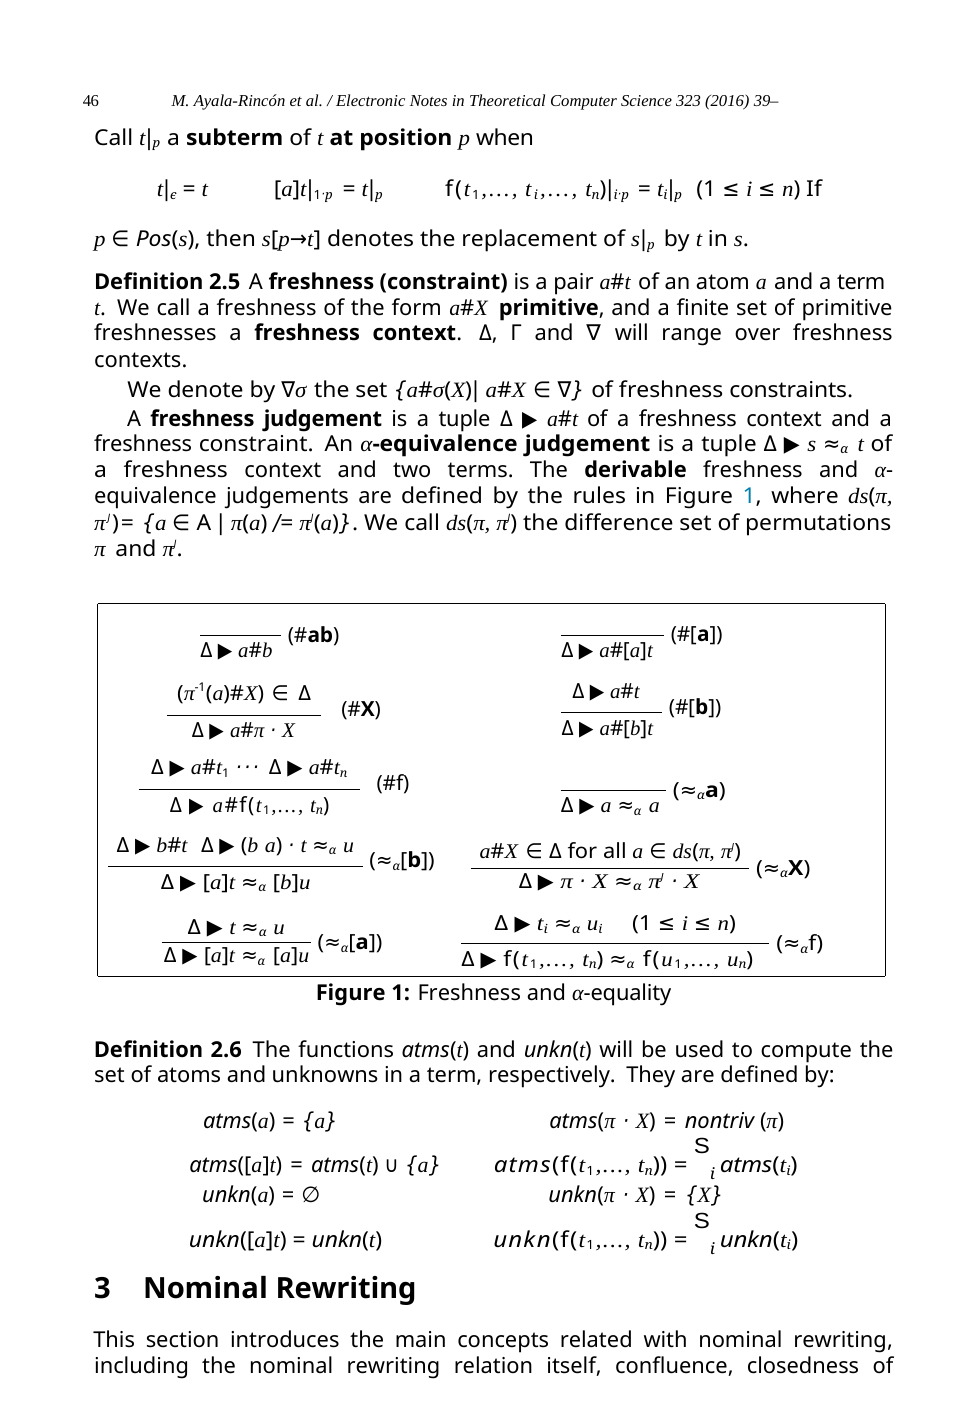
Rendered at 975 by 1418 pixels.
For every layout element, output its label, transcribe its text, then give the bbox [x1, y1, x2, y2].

text atms([a]t) = atms(t) ∪ {a} atms(f(t1,..., tn)) = Si atms(ti) [76, 1133, 910, 1184]
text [93, 1326, 893, 1379]
text A freshness judgement is a tuple Δ ▶ a#t of a freshness context and a freshness constraint. An α-equivalence judgement is a tuple Δ ▶ s ≈α t of a freshness context and two terms. The derivable freshness and α-equivalence judgements are defined by the rules in Figure 1, where ds(π, πj)= {a ∈ A | π(a) /= πj(a)}. We call ds(π, πj) the difference set of permutations π and πj. [94, 405, 893, 562]
text unkn([a]t) = unkn(t) unkn(f(t1,..., tn)) = Si unkn(ti) [76, 1207, 910, 1259]
text t|є = t [a]t|1·p = t|p f(t1,..., ti,..., tn)|i·p = ti|p (1 ≤ i ≤ n) If p ∈ Pos(s), then s[p→t] denotes the replacement of s|p by t in s. [94, 173, 830, 253]
text Call t|p a subterm of t at position p when [94, 121, 910, 151]
text Definition 2.6 The functions atms(t) and unkn(t) will be used to compute the set of atoms and unknowns in a term, respectively. They are defined by: [94, 1036, 894, 1089]
text t. We call a freshness of the form a#X primitive, and a finite set of primitive freshnesses a freshness context. Δ, Γ and ∇ will range over freshness contexts. [94, 295, 893, 373]
subtitle Nominal Rewriting [94, 1267, 910, 1307]
text atms(a) = {a} atms(π · X) = nontriv (π) [203, 1110, 910, 1133]
text Figure 1: Freshness and α-equality [76, 600, 910, 1007]
text Definition 2.5 A freshness (constraint) is a pair a#t of an atom a and a term [94, 273, 910, 294]
text unkn(a) = ∅ unkn(π · X) = {X} [202, 1184, 910, 1207]
text We denote by ∇σ the set {a#σ(X)| a#X ∈ ∇} of freshness constraints. [127, 373, 910, 403]
